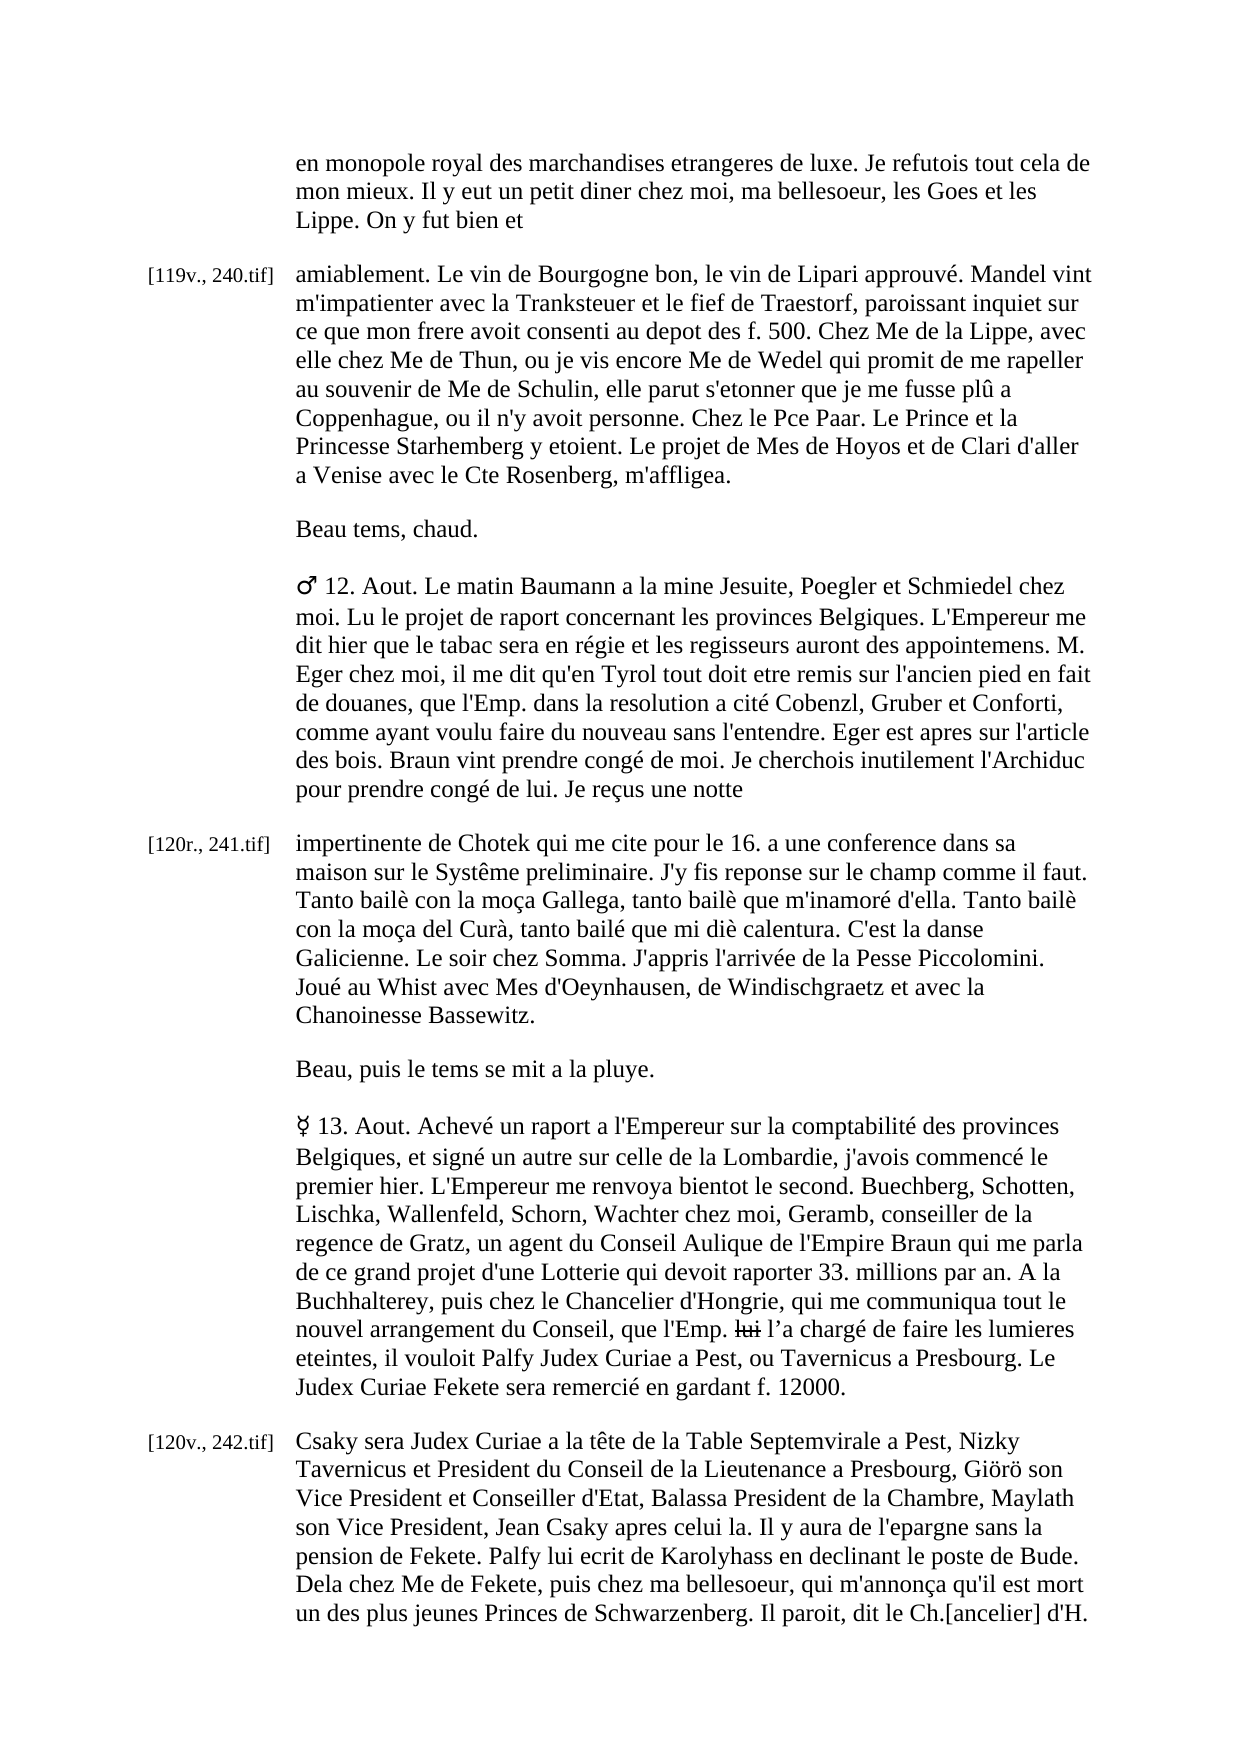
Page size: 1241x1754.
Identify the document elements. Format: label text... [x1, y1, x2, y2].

text Beau, puis le tems se mit a la pluye. [295, 1054, 1093, 1083]
text [119v., 240.tif] amiablement. Le vin de Bourgogne bon, le vin de Lipari approuvé. Mandel vint m'impatienter avec la Tranksteuer et le fief de Traestorf, paroissant inquiet sur ce que mon frere avoit consenti au depot des f. 500. Chez Me de la Lippe, avec elle chez Me de Thun, ou je vis encore Me de Wedel qui promit de me rapeller au souvenir de Me de Schulin, elle parut s'etonner que je me fusse plû a Coppenhague, ou il n'y avoit personne. Chez le Pce Paar. Le Prince et la Princesse Starhemberg y etoient. Le projet de Mes de Hoyos et de Clari d'aller a Venise avec le Cte Rosenberg, m'affligea. [148, 259, 1093, 489]
text Beau tems, chaud. [295, 514, 1093, 543]
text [148, 1426, 1093, 1627]
text [120r., 241.tif] impertinente de Chotek qui me cite pour le 16. a une conference dans sa maison sur le Systême preliminaire. J'y fis reponse sur le champ comme il faut. Tanto bailè con la moça Gallega, tanto bailè que m'inamoré d'ella. Tanto bailè con la moça del Curà, tanto bailé que mi diè calentura. C'est la danse Galicienne. Le soir chez Somma. J'appris l'arrivée de la Pesse Piccolomini. Joué au Whist avec Mes d'Oeynhausen, de Windischgraetz et avec la Chanoinesse Bassewitz. [148, 828, 1093, 1029]
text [148, 148, 1093, 234]
text ☿ 13. Aout. Achevé un raport a l'Empereur sur la comptabilité des provinces Belgiques, et signé un autre sur celle de la Lombardie, j'avois commencé le premier hier. L'Empereur me renvoya bientot le second. Buechberg, Schotten, Lischka, Wallenfeld, Schorn, Wachter chez moi, Geramb, conseiller de la regence de Gratz, un agent du Conseil Aulique de l'Empire Braun qui me parla de ce grand projet d'une Lotterie qui devoit raporter 33. millions par an. A la Buchhalterey, puis chez le Chancelier d'Hongrie, qui me communiqua tout le nouvel arrangement du Conseil, que l'Emp. lui l’a chargé de faire les lumieres eteintes, il vouloit Palfy Judex Curiae a Pest, ou Tavernicus a Presbourg. Le Judex Curiae Fekete sera remercié en gardant f. 12000. [295, 1108, 1093, 1401]
text ︎ 12. Aout. Le matin Baumann a la mine Jesuite, Poegler et Schmiedel chez moi. Lu le projet de raport concernant les provinces Belgiques. L'Empereur me dit hier que le tabac sera en régie et les regisseurs auront des appointemens. M. Eger chez moi, il me dit qu'en Tyrol tout doit etre remis sur l'ancien pied en fait de douanes, que l'Emp. dans la resolution a cité Cobenzl, Gruber et Conforti, comme ayant voulu faire du nouveau sans l'entendre. Eger est apres sur l'article des bois. Braun vint prendre congé de moi. Je cherchois inutilement l'Archiduc pour prendre congé de lui. Je reçus une notte [295, 568, 1093, 803]
